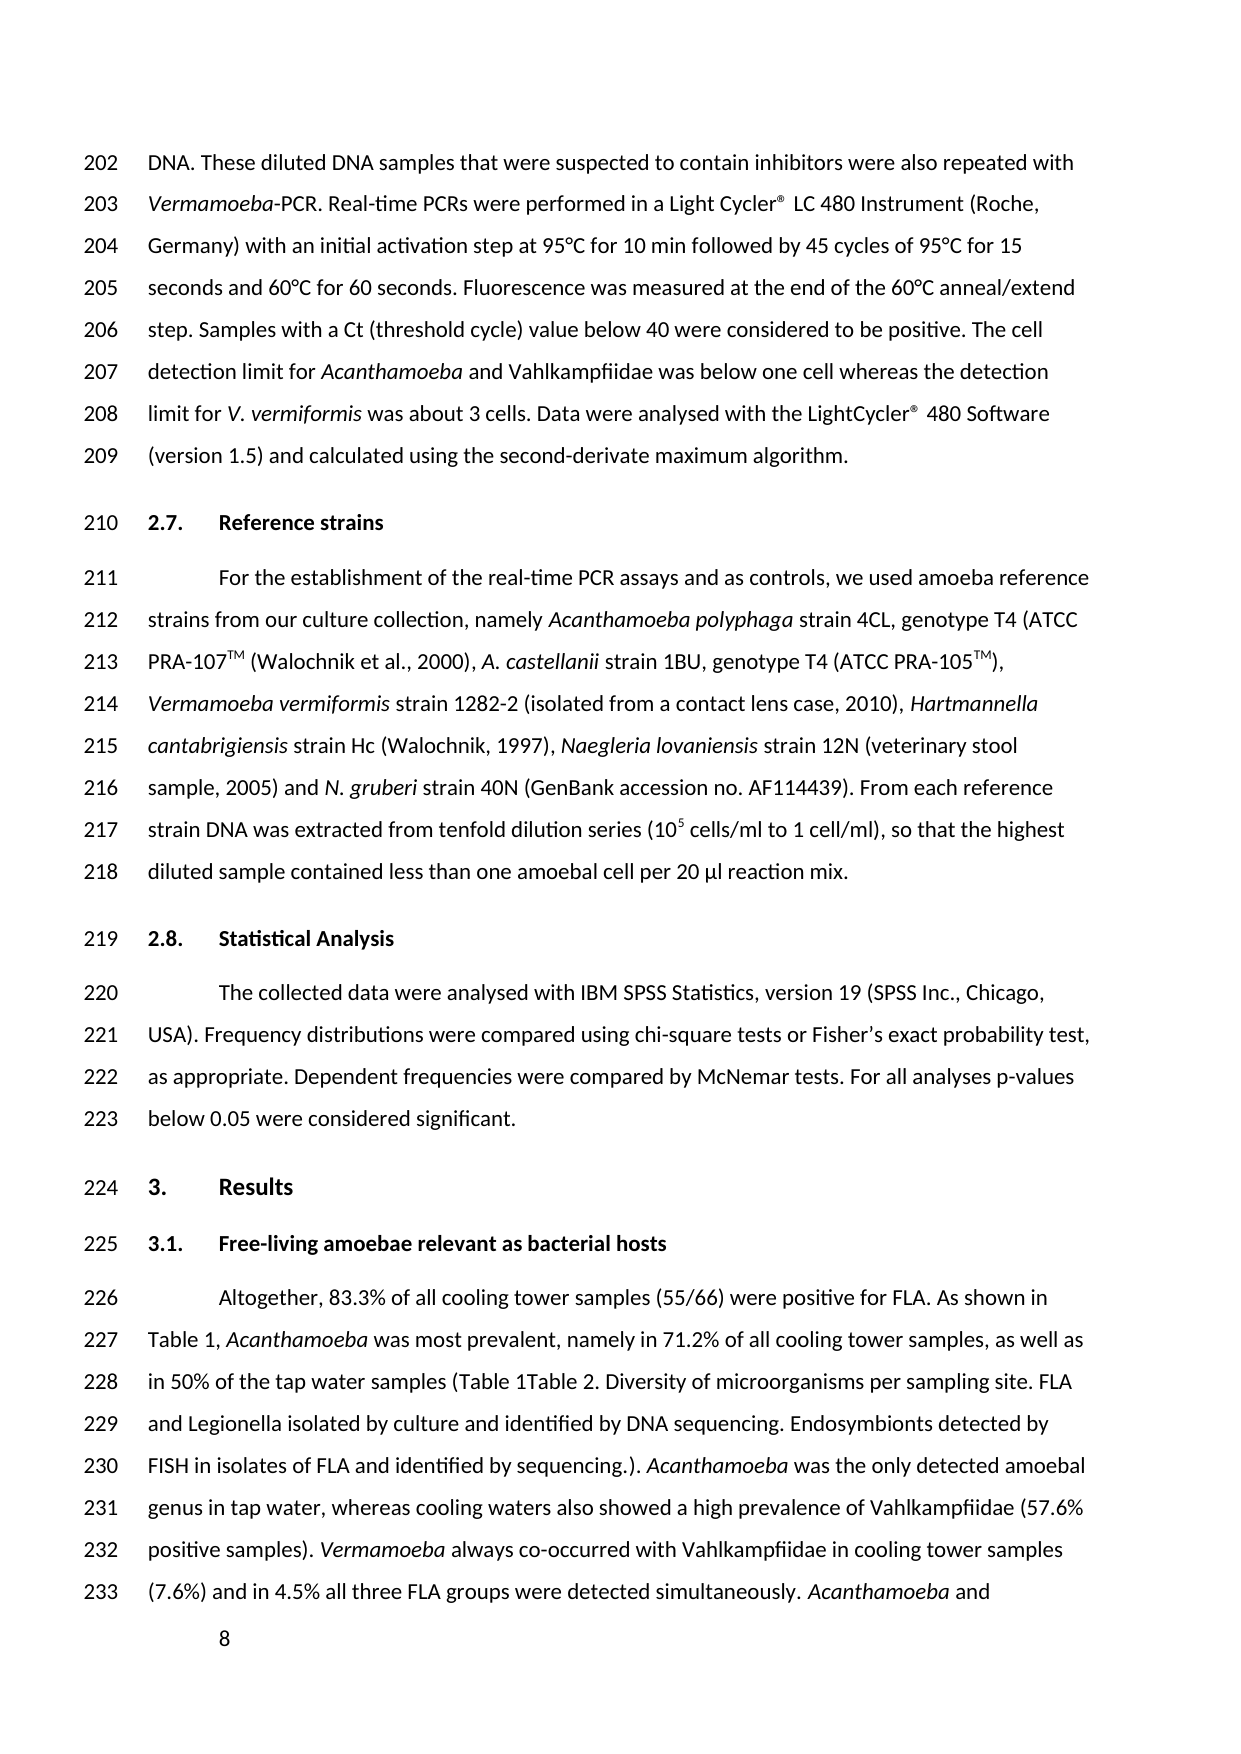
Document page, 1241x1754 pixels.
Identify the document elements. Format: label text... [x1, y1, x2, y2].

text 3.1. Free-living amoebae relevant as bacterial hosts [148, 1229, 1093, 1257]
text For the establishment of the real-time PCR assays and as controls, we used amoeba reference strains from our culture collection, namely Acanthamoeba polyphaga strain 4CL, genotype T4 (ATCC PRA-107TM (Walochnik et al., 2000), A. castellanii strain 1BU, genotype T4 (ATCC PRA-105TM), Vermamoeba vermiformis strain 1282-2 (isolated from a contact lens case, 2010), Hartmannella cantabrigiensis strain Hc (Walochnik, 1997), Naegleria lovaniensis strain 12N (veterinary stool sample, 2005) and N. gruberi strain 40N (GenBank accession no. AF114439). From each reference strain DNA was extracted from tenfold dilution series (105 cells/ml to 1 cell/ml), so that the highest diluted sample contained less than one amoebal cell per 20 µl reaction mix. [148, 563, 1093, 885]
text The collected data were analysed with IBM SPSS Statistics, version 19 (SPSS Inc., Chicago, USA). Frequency distributions were compared using chi-square tests or Fisher’s exact probability test, as appropriate. Dependent frequencies were compared by McNemar tests. For all analyses p-values below 0.05 were considered significant. [148, 978, 1093, 1132]
text 2.7. Reference strains [148, 508, 1093, 536]
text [148, 148, 1093, 469]
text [148, 1283, 1093, 1605]
text 2.8. Statistical Analysis [148, 924, 1093, 952]
text Results [148, 1171, 1093, 1202]
